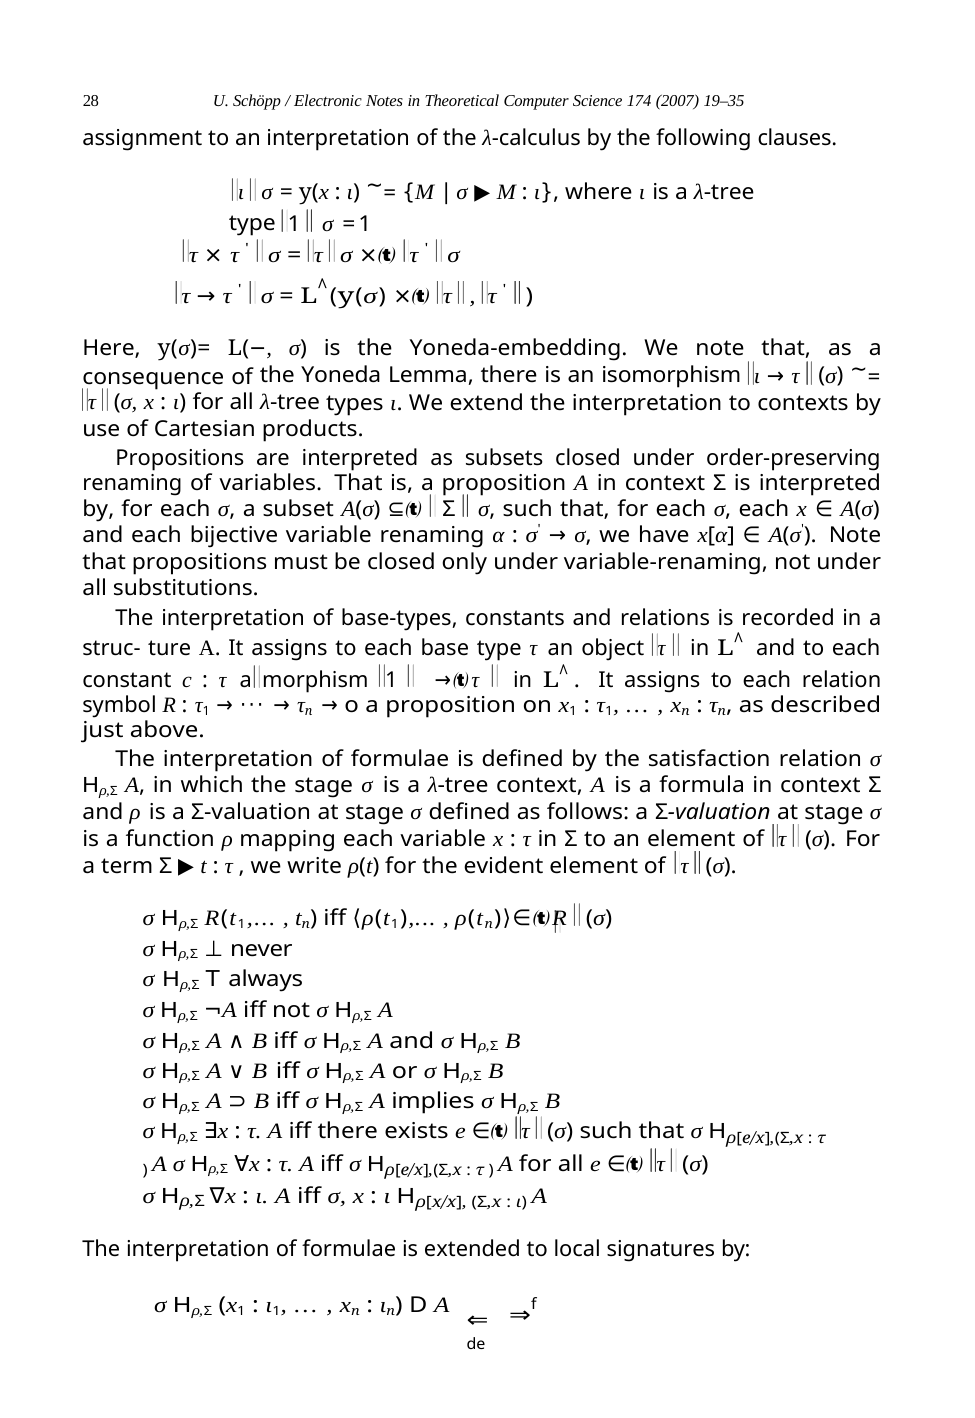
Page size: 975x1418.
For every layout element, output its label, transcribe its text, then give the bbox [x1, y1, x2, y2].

text ⇐de⇒f [509, 1289, 927, 1328]
picture [403, 239, 409, 262]
picture [175, 281, 182, 304]
text ι σ = y(x : ι) ∼= {M | σ ▶ M : ι}, where ι is a λ-tree type 1 σ =1 [228, 172, 791, 238]
text σ Ηρ,Σ (x1 : ι1, ... , xn : ιn) D A [154, 1289, 454, 1319]
picture [747, 361, 754, 385]
picture [462, 494, 468, 517]
picture [772, 824, 778, 847]
picture [102, 388, 108, 411]
picture [307, 239, 314, 262]
text The interpretation of formulae is extended to local signatures by: [82, 1233, 927, 1262]
text σ Ηρ,Σ R(t1,... , tn) iff ⟨ρ(t1),... , ρ(tn)⟩∈R (σ) [142, 902, 927, 932]
text σ Ηρ,Σ ¬A iff not σ Ηρ,Σ A [142, 994, 927, 1024]
picture [792, 824, 799, 847]
picture [694, 851, 700, 874]
picture [435, 239, 442, 262]
picture [491, 664, 498, 687]
text The interpretation of formulae is defined by the satisfaction relation σ Ηρ,Σ A, in which the stage σ is a λ-tree context, A is a formula in context Σ and ρ is a Σ-valuation at stage σ defined as follows: a Σ-valuation at stage σ is a function ρ mapping each variable x : τ in Σ to an element of τ (σ). For a term Σ ▶ t : τ , we write ρ(t) for the evident element of τ (σ). [82, 745, 881, 880]
text ⇐de⇒f [466, 1294, 497, 1354]
picture [672, 633, 679, 656]
text The interpretation of base-types, constants and relations is recorded in a struc- ture A. It assigns to each base type τ an object τ in L^ and to each constant c : τ a morphism 1 →τ in L^. It assigns to each relation symbol R : τ1 → ··· → τn → o a proposition on x1 : τ1, ... , xn : τn, as described just above. [82, 605, 882, 744]
picture [674, 851, 680, 874]
text σ Ηρ,Σ ∇x : ι. A iff σ, x : ι Ηρ[x/x], (Σ,x : ι) A [142, 1180, 927, 1212]
picture [249, 178, 256, 201]
picture [182, 239, 189, 262]
picture [806, 361, 812, 385]
picture [515, 1116, 521, 1139]
picture [573, 903, 580, 926]
picture [249, 281, 256, 304]
picture [306, 209, 312, 232]
picture [328, 239, 335, 262]
text Propositions are interpreted as subsets closed under order-preserving renaming of variables. That is, a proposition A in context Σ is interpreted by, for each σ, a subset A(σ) ⊆ Σ σ, such that, for each σ, each x ∈ A(σ) and each bijective variable renaming α : σ' → σ, we have x[α] ∈ A(σ'). Note that propositions must be closed only under variable-renaming, not under all substitutions. [82, 444, 881, 602]
picture [256, 239, 263, 262]
picture [429, 494, 436, 517]
text τ × τ ' σ = τ σ × τ ' σ [183, 239, 927, 270]
picture [407, 664, 414, 687]
text σ Ηρ,Σ A ∧ B iff σ Ηρ,Σ A and σ Ηρ,Σ B σ Ηρ,Σ A ∨ B iff σ Ηρ,Σ A or σ Ηρ,Σ B [142, 1024, 531, 1084]
text σ Ηρ,Σ A ⊃ B iff σ Ηρ,Σ A implies σ Ηρ,Σ B [142, 1085, 927, 1114]
text Here, y(σ)= L(−, σ) is the Yoneda-embedding. We note that, as a consequence of the Yoneda Lemma, there is an isomorphism ι → τ (σ) ∼= τ (σ, x : ι) for all λ-tree types ι. We extend the interpretation to contexts by use of Cartesian products. [82, 335, 881, 443]
picture [670, 1148, 677, 1172]
picture [514, 281, 520, 304]
picture [535, 1116, 542, 1139]
text σ Ηρ,Σ ∃x : τ. A iff there exists e ∈ τ (σ) such that σ Ηρ[e/x],(Σ,x : τ ) A σ Ηρ,Σ ∀x : τ. A iff σ Ηρ[e/x],(Σ,x : τ ) A for all e ∈ τ (σ) [142, 1115, 827, 1180]
picture [436, 281, 443, 304]
picture [651, 633, 658, 656]
picture [378, 664, 385, 687]
text σ Ηρ,Σ T always [142, 963, 927, 993]
picture [231, 178, 238, 201]
text assignment to an interpretation of the λ-calculus by the following clauses. [82, 122, 927, 151]
picture [457, 281, 464, 304]
picture [82, 388, 88, 411]
picture [281, 209, 288, 232]
picture [481, 281, 488, 304]
picture [650, 1148, 656, 1172]
text τ → τ ' σ = L^(y(σ) × τ , τ ' ) [175, 271, 927, 310]
text σ Ηρ,Σ ⊥ never [142, 933, 927, 963]
